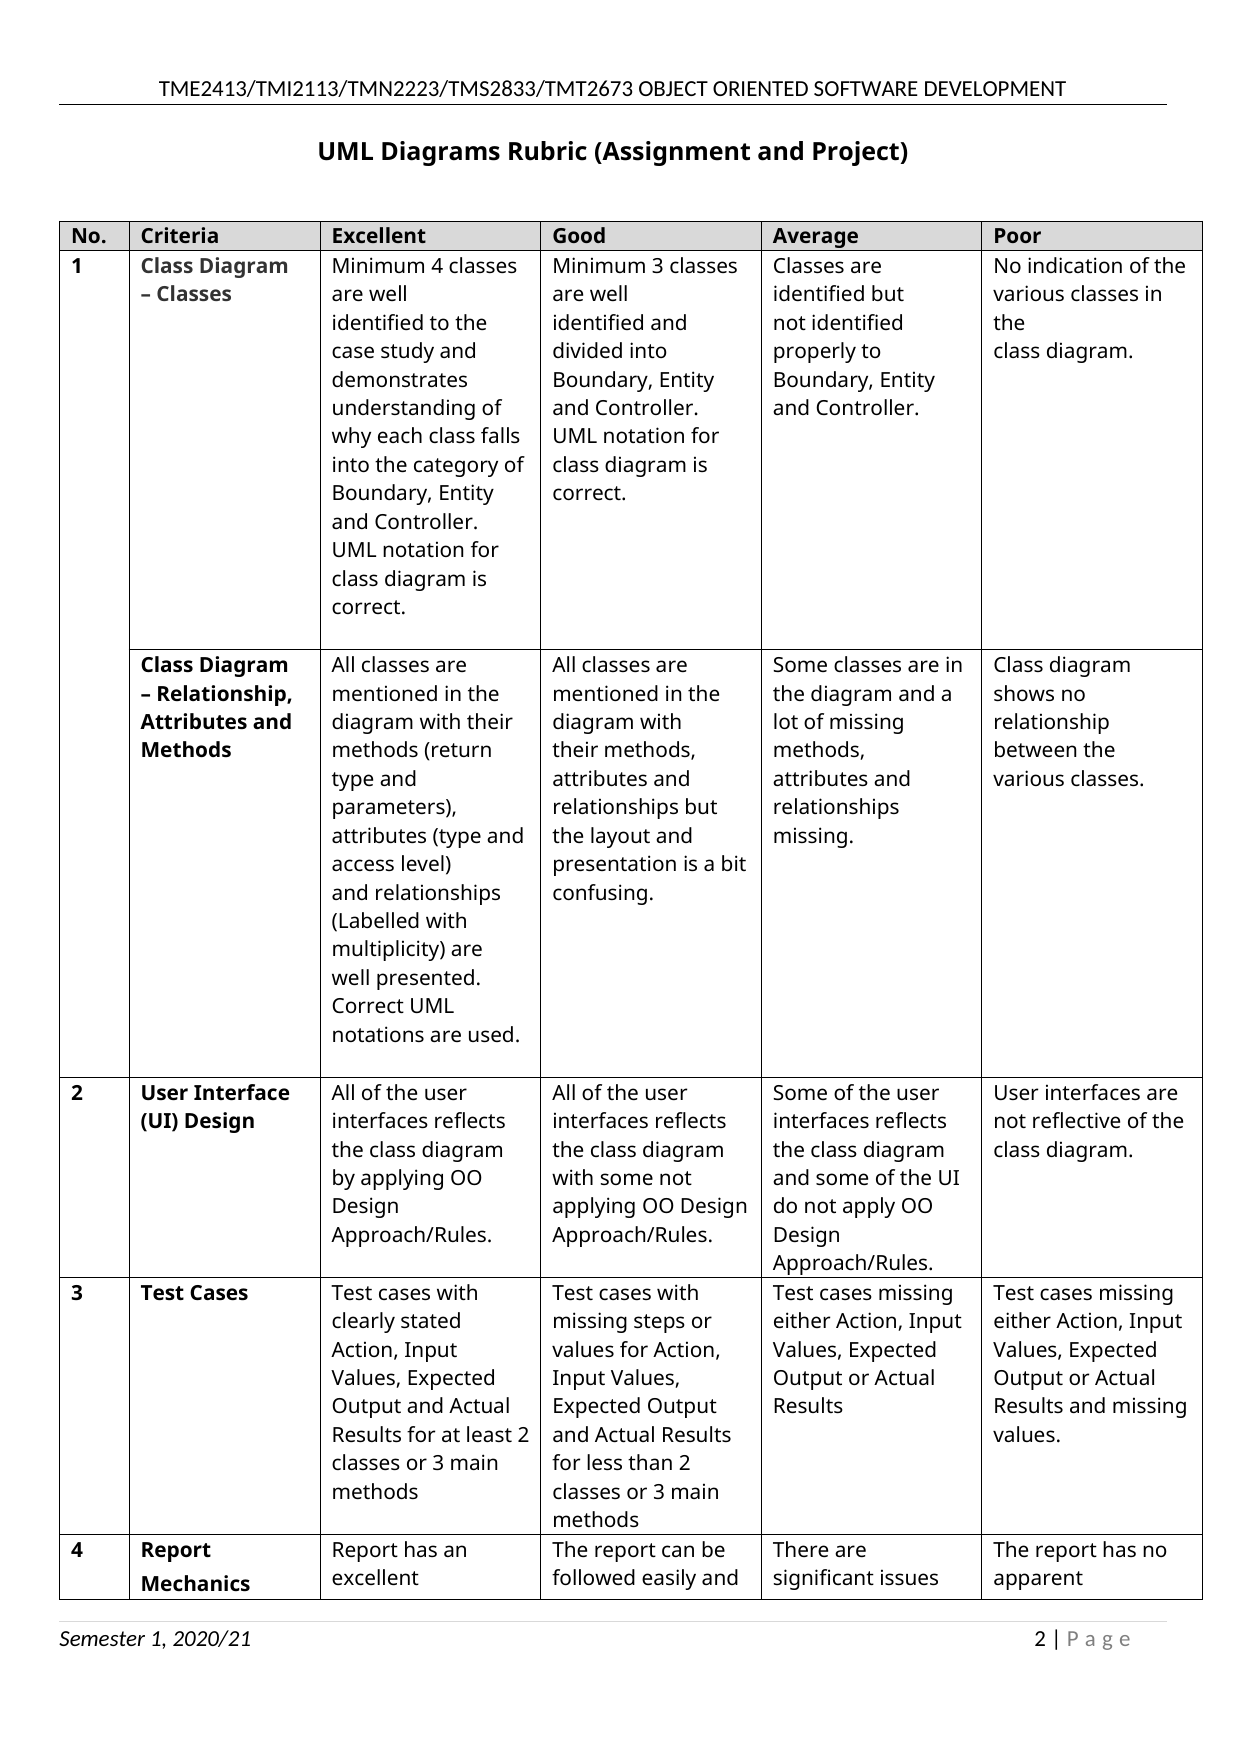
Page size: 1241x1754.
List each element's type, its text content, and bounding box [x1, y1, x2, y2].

table_cell Test cases with clearly stated Action, Input Values, Expected Output and Actual Results for at least 2 classes or 3 main methods [321, 1278, 540, 1534]
table_header No. [60, 222, 129, 250]
table_cell Test cases missing either Action, Input Values, Expected Output or Actual Results [762, 1278, 981, 1534]
table_cell Test cases missing either Action, Input Values, Expected Output or Actual Results and missing values. [982, 1278, 1202, 1534]
table_cell No indication of the various classes in the class diagram. [982, 251, 1202, 649]
table_cell All of the user interfaces reflects the class diagram by applying OO Design Approach/Rules. [321, 1078, 540, 1277]
table_cell [60, 649, 129, 1077]
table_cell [321, 1535, 540, 1599]
table_cell Class Diagram – Classes [130, 251, 320, 649]
table_cell All of the user interfaces reflects the class diagram with some not applying OO Design Approach/Rules. [541, 1078, 761, 1277]
table_cell Test cases with missing steps or values for Action, Input Values, Expected Output and Actual Results for less than 2 classes or 3 main methods [541, 1278, 761, 1534]
table_cell 1 [60, 251, 129, 649]
table_header Criteria [130, 222, 320, 250]
table_cell 3 [60, 1278, 129, 1534]
table_header Poor [982, 222, 1202, 250]
table_header Good [541, 222, 761, 250]
table_cell User interfaces are not reflective of the class diagram. [982, 1078, 1202, 1277]
table_header Excellent [321, 222, 540, 250]
table_header Average [762, 222, 981, 250]
table_cell Classes are identified but not identified properly to Boundary, Entity and Controller. [762, 251, 981, 649]
table_cell Minimum 3 classes are well identified and divided into Boundary, Entity and Controller. UML notation for class diagram is correct. [541, 251, 761, 649]
table_cell Test Cases [130, 1278, 320, 1534]
table_cell All classes are mentioned in the diagram with their methods (return type and parameters), attributes (type and access level) and relationships (Labelled with multiplicity) are well presented. Correct UML notations are used. [321, 650, 540, 1077]
table_cell Report Mechanics [130, 1535, 320, 1599]
table_cell Class diagram shows no relationship between the various classes. [982, 650, 1202, 1077]
text UML Diagrams Rubric (Assignment and Project) [59, 133, 1167, 167]
table_cell Some of the user interfaces reflects the class diagram and some of the UI do not apply OO Design Approach/Rules. [762, 1078, 981, 1277]
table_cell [762, 1535, 981, 1599]
table_cell Class Diagram – Relationship, Attributes and Methods [130, 650, 320, 1077]
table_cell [982, 1535, 1202, 1599]
table_cell All classes are mentioned in the diagram with their methods, attributes and relationships but the layout and presentation is a bit confusing. [541, 650, 761, 1077]
table_cell User Interface (UI) Design [130, 1078, 320, 1277]
table_cell 2 [60, 1078, 129, 1277]
table_cell Some classes are in the diagram and a lot of missing methods, attributes and relationships missing. [762, 650, 981, 1077]
table_cell 4 [60, 1535, 129, 1599]
table_cell Minimum 4 classes are well identified to the case study and demonstrates understanding of why each class falls into the category of Boundary, Entity and Controller. UML notation for class diagram is correct. [321, 251, 540, 649]
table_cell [541, 1535, 761, 1599]
